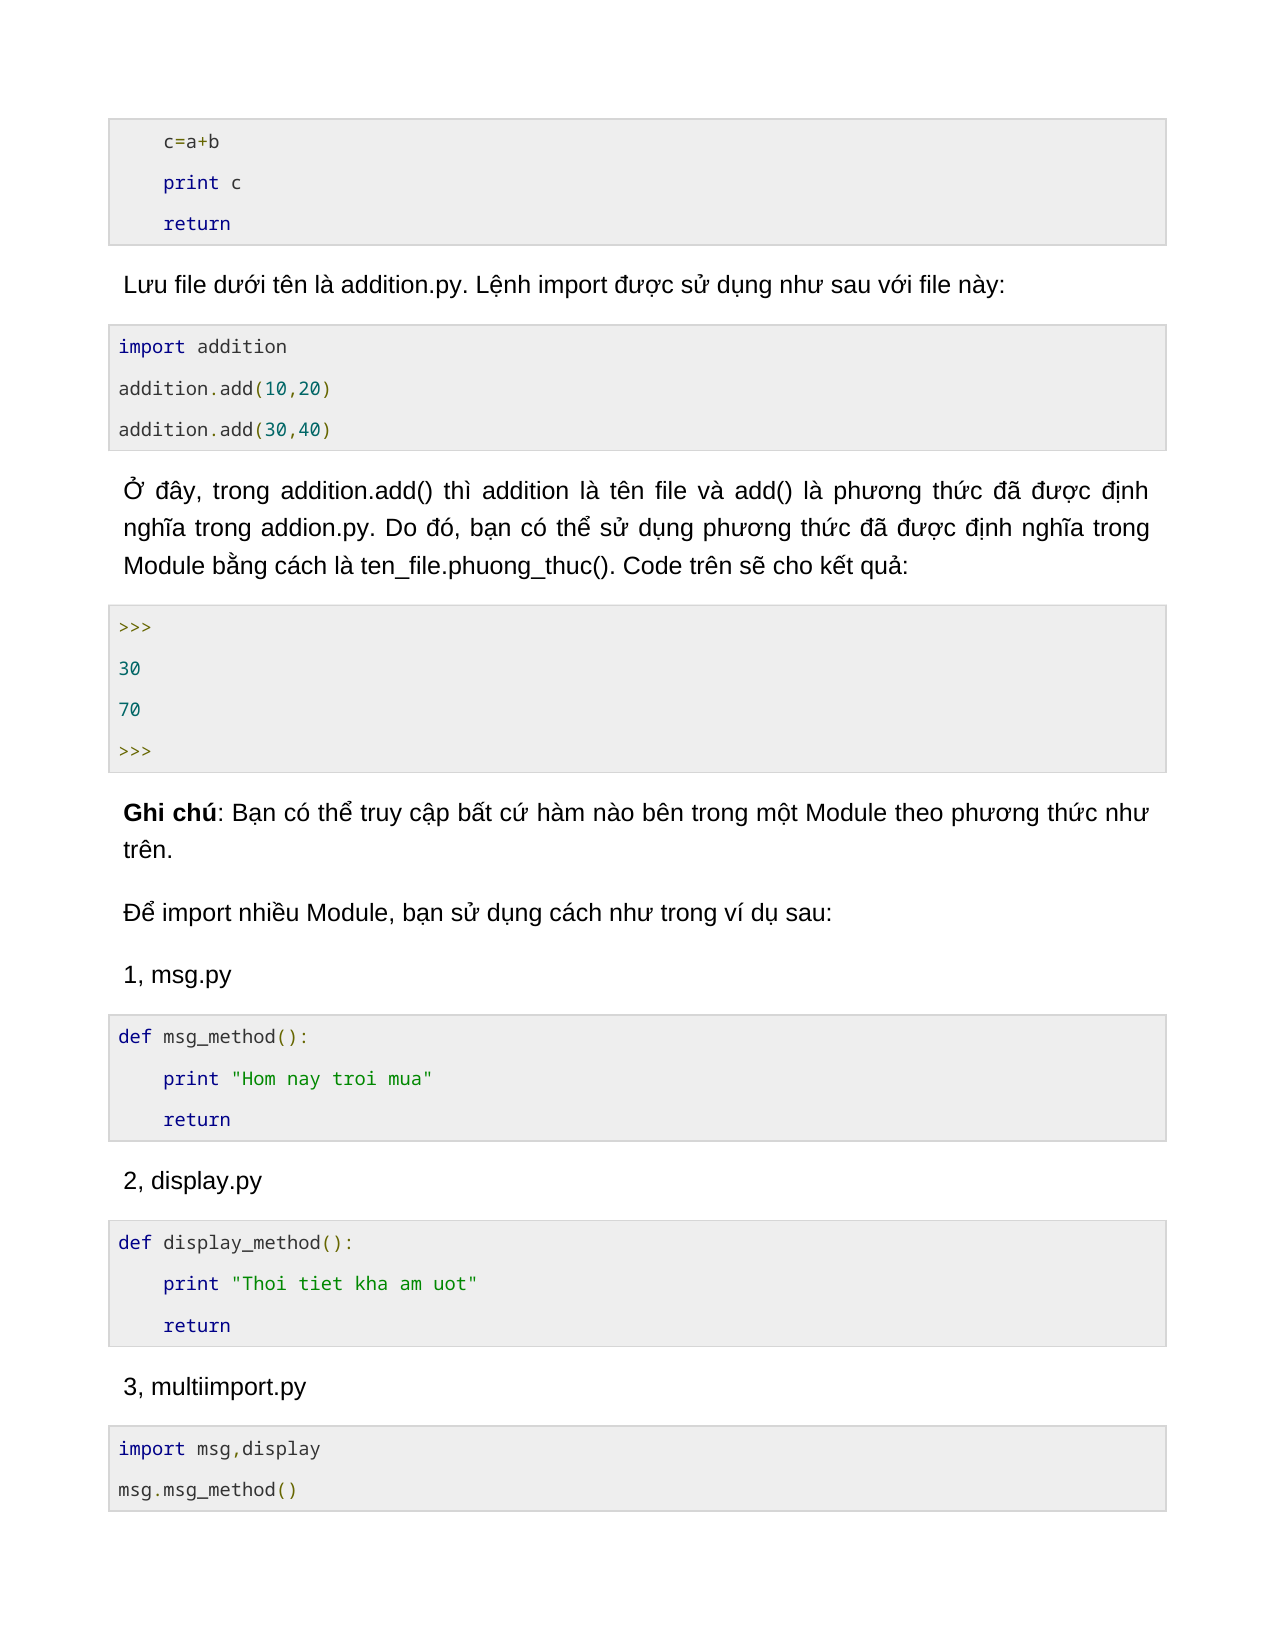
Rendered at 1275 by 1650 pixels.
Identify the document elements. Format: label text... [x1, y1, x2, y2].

text addition.add(10,20) [110, 365, 1165, 400]
text print "Hom nay troi mua" [110, 1055, 1165, 1091]
text return [110, 200, 1165, 244]
text c=a+b [110, 120, 1165, 153]
text import addition [110, 326, 1165, 359]
text Để import nhiều Module, bạn sử dụng cách như trong ví dụ sau: [123, 889, 1152, 926]
text def msg_method(): [110, 1016, 1165, 1049]
text Lưu file dưới tên là addition.py. Lệnh import được sử dụng như sau với file này: [123, 261, 1152, 299]
text print "Thoi tiet kha am uot" [110, 1261, 1165, 1296]
text >>> [110, 606, 1165, 640]
text >>> [110, 728, 1165, 772]
text Ghi chú: Bạn có thể truy cập bất cứ hàm nào bên trong một Module theo phương thức như trên. [123, 789, 1152, 864]
text msg.msg_method() [110, 1467, 1165, 1510]
text return [110, 1096, 1165, 1140]
text print c [110, 159, 1165, 195]
text 1, msg.py [123, 951, 1152, 989]
text def display_method(): [110, 1221, 1165, 1255]
text return [110, 1302, 1165, 1346]
text 70 [110, 687, 1165, 722]
text 30 [110, 646, 1165, 681]
text 2, display.py [123, 1157, 1152, 1195]
text addition.add(30,40) [110, 406, 1165, 450]
text 3, multiimport.py [123, 1363, 1152, 1400]
text Ở đây, trong addition.add() thì addition là tên file và add() là phương thức đã được định nghĩa trong addion.py. Do đó, bạn có thể sử dụng phương thức đã được định nghĩa trong Module bằng cách là ten_file.phuong_thuc(). Code trên sẽ cho kết quả: [123, 467, 1152, 579]
text import msg,display [110, 1427, 1165, 1461]
